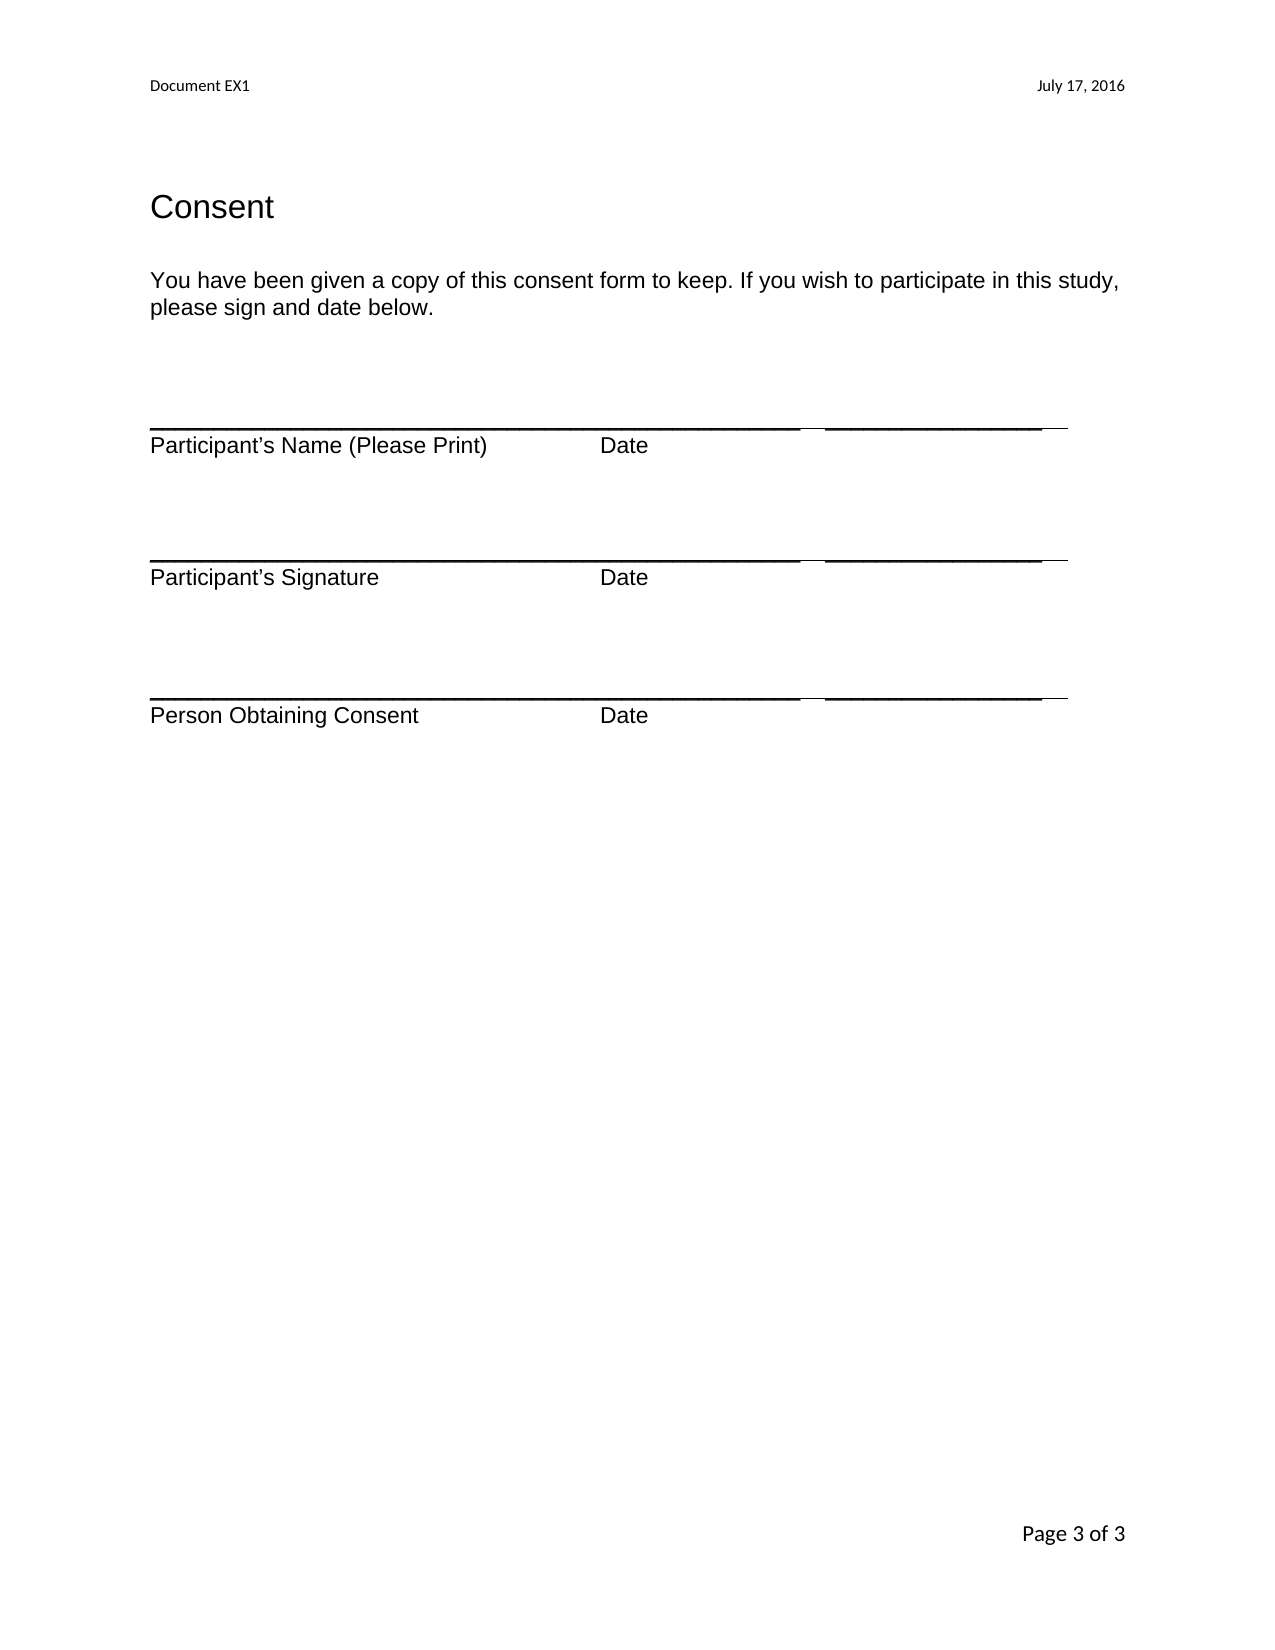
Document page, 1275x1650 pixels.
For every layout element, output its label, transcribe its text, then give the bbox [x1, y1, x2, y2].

text Person Obtaining Consent Date [150, 702, 1125, 728]
text Participant’s Signature Date [150, 563, 1125, 618]
text ___________________________________________________ _________________ [150, 675, 1125, 702]
list Consent [150, 187, 1125, 226]
text ___________________________________________________ _________________ [150, 537, 1125, 563]
text You have been given a copy of this consent form to keep. If you wish to participate in this study, please sign and date below. [150, 267, 1125, 320]
text ___________________________________________________ _________________ [150, 405, 1125, 432]
text Participant’s Name (Please Print) Date [150, 432, 1125, 458]
